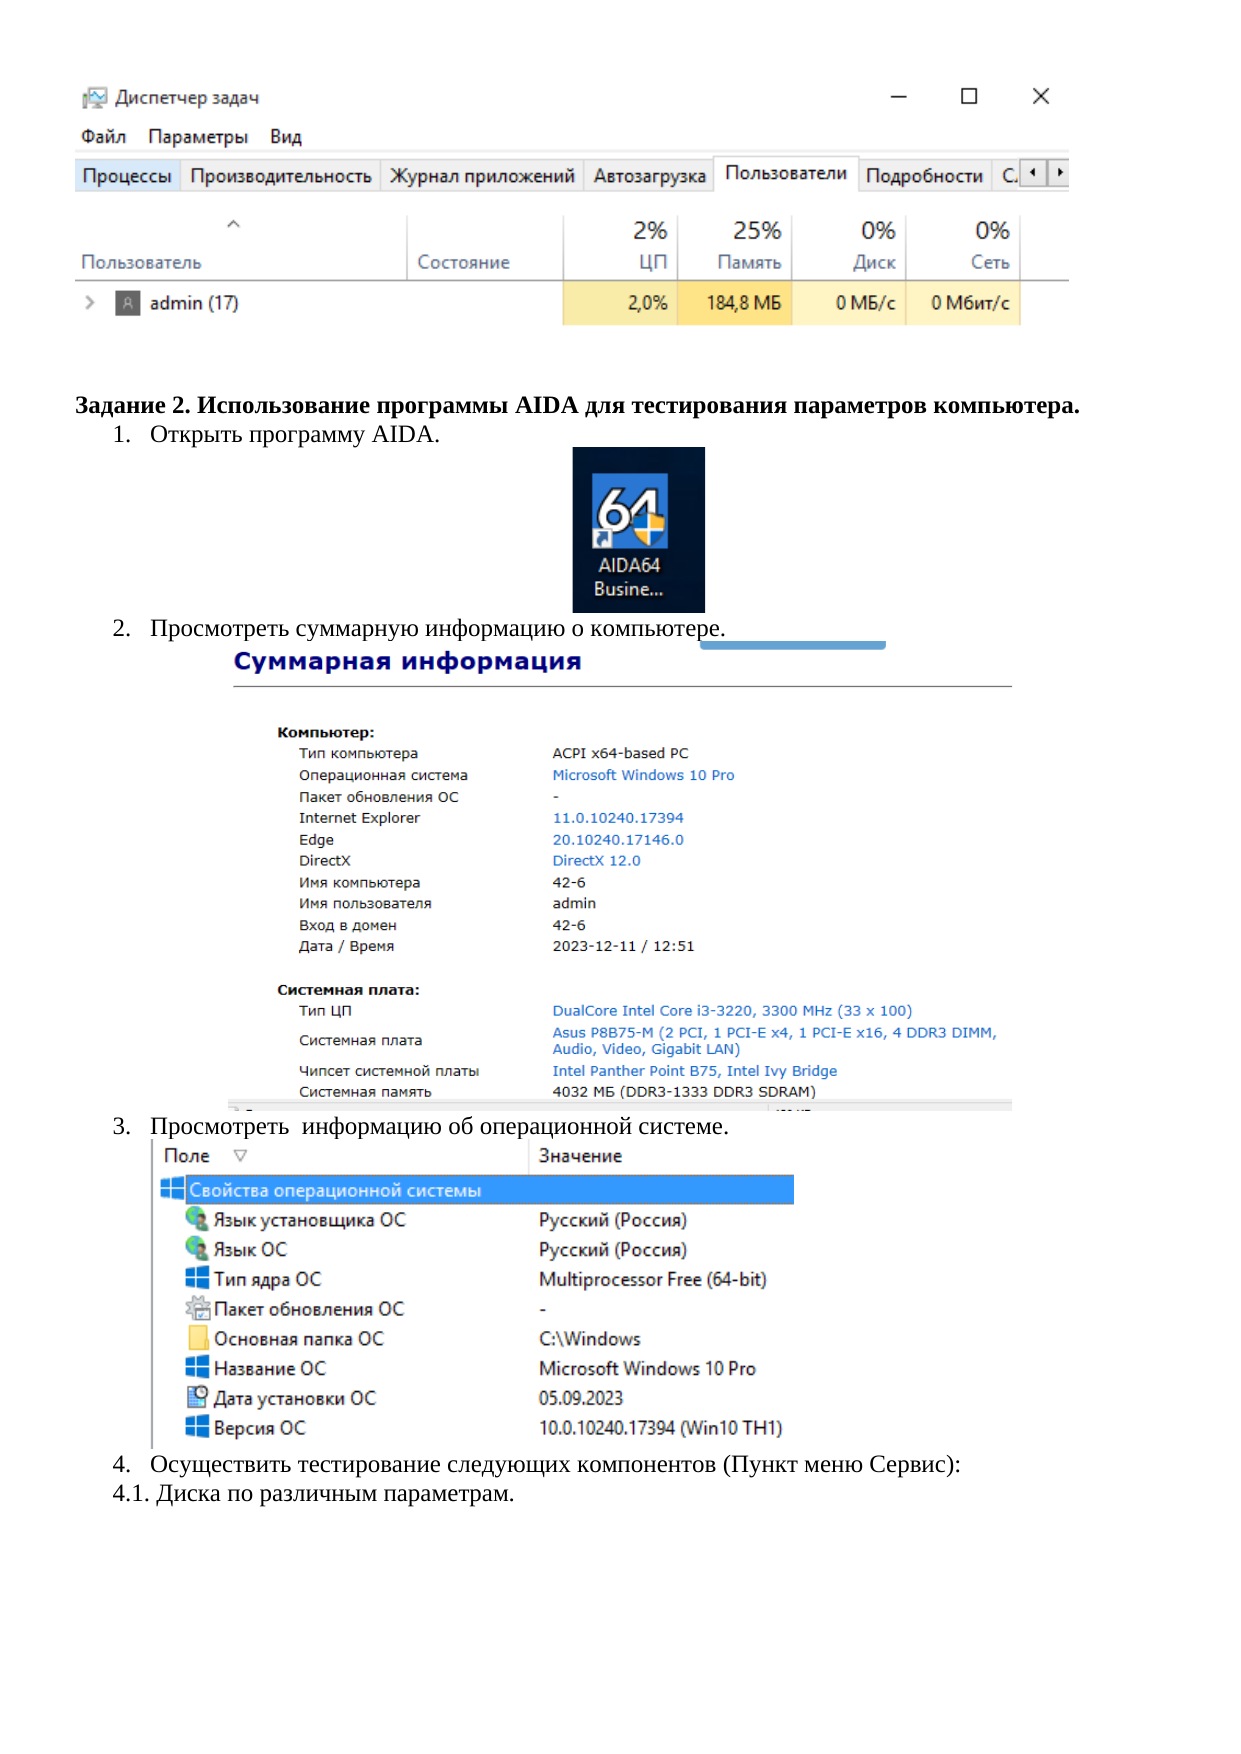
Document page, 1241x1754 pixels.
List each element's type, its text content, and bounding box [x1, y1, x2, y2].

list Осуществить тестирование следующих компонентов (Пункт меню Сервис): [112, 1449, 1165, 1478]
list Просмотреть суммарную информацию о компьютере. [112, 613, 1165, 642]
list Диска по различным параметрам. [112, 1478, 1165, 1506]
list Открыть программу AIDA. [112, 419, 1165, 447]
picture [228, 641, 1013, 1111]
picture [150, 1139, 794, 1449]
text Задание 2. Использование программы AIDA для тестирования параметров компьютера. [75, 390, 1165, 419]
picture [75, 75, 1069, 360]
list Просмотреть информацию об операционной системе. [112, 1111, 1165, 1139]
picture [572, 447, 706, 613]
